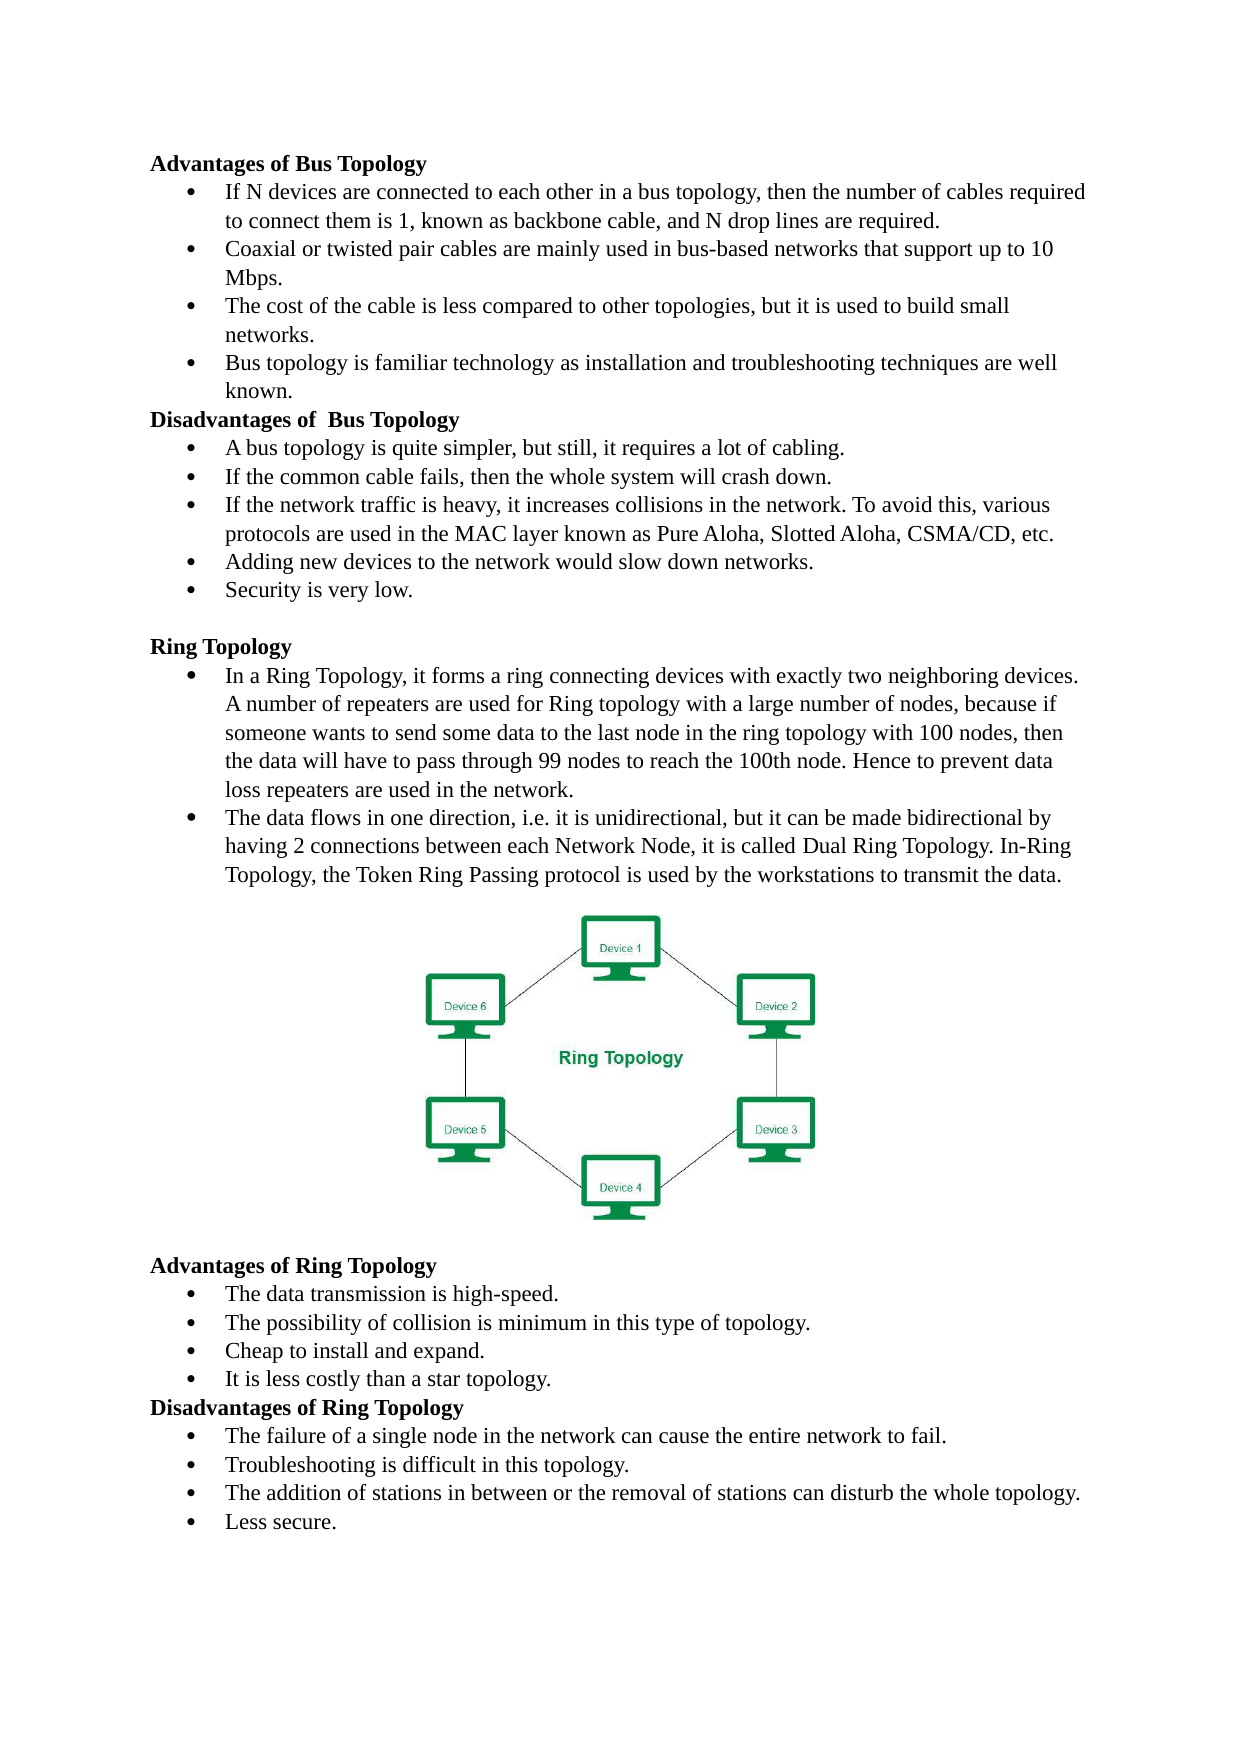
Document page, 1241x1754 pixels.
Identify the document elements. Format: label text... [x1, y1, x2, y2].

list Adding new devices to the network would slow down networks. [187, 548, 1090, 574]
text Advantages of Bus Topology [150, 150, 1090, 176]
list In a Ring Topology, it forms a ring connecting devices with exactly two neighboring devices. A number of repeaters are used for Ring topology with a large number of nodes, because if someone wants to send some data to the last node in the ring topology with 100 nodes, then the data will have to pass through 99 nodes to reach the 100th node. Hence to prevent data loss repeaters are used in the network. [187, 662, 1090, 802]
list If N devices are connected to each other in a bus topology, then the number of cables required to connect them is 1, known as backbone cable, and N drop lines are required. [187, 178, 1090, 233]
text Ring Topology [150, 633, 1090, 660]
list The data flows in one direction, i.e. it is unidirectional, but it can be made bidirectional by having 2 connections between each Network Node, it is called Dual Ring Topology. In-Ring Topology, the Token Ring Passing protocol is used by the workstations to transmit the data. [187, 804, 1090, 887]
list If the network traffic is heavy, it increases collisions in the network. To avoid this, various protocols are used in the MAC layer known as Pure Aloha, Slotted Aloha, CSMA/CD, etc. [187, 491, 1090, 546]
list Cheap to install and expand. [187, 1337, 1090, 1363]
list The failure of a single node in the network can cause the entire network to fail. [187, 1422, 1090, 1449]
list The addition of stations in between or the removal of stations can disturb the whole topology. [187, 1479, 1090, 1506]
list If the common cable fails, then the whole system will crash down. [187, 463, 1090, 489]
list Less secure. [187, 1508, 1090, 1534]
text Disadvantages of Ring Topology [150, 1394, 1090, 1420]
list Troubleshooting is difficult in this topology. [187, 1451, 1090, 1477]
list The data transmission is high-speed. [187, 1280, 1090, 1307]
list A bus topology is quite simpler, but still, it requires a lot of cabling. [187, 434, 1090, 461]
list Security is very low. [187, 577, 1090, 603]
text Advantages of Ring Topology [150, 1252, 1090, 1278]
text Disadvantages of Bus Topology [150, 406, 1090, 432]
picture [425, 915, 816, 1220]
list Bus topology is familiar technology as installation and troubleshooting techniques are well known. [187, 349, 1090, 404]
list Coaxial or twisted pair cables are mainly used in bus-based networks that support up to 10 Mbps. [187, 235, 1090, 290]
list It is less costly than a star topology. [187, 1366, 1090, 1392]
list The possibility of collision is minimum in this type of topology. [187, 1309, 1090, 1335]
list The cost of the cable is less compared to other topologies, but it is used to build small networks. [187, 292, 1090, 347]
